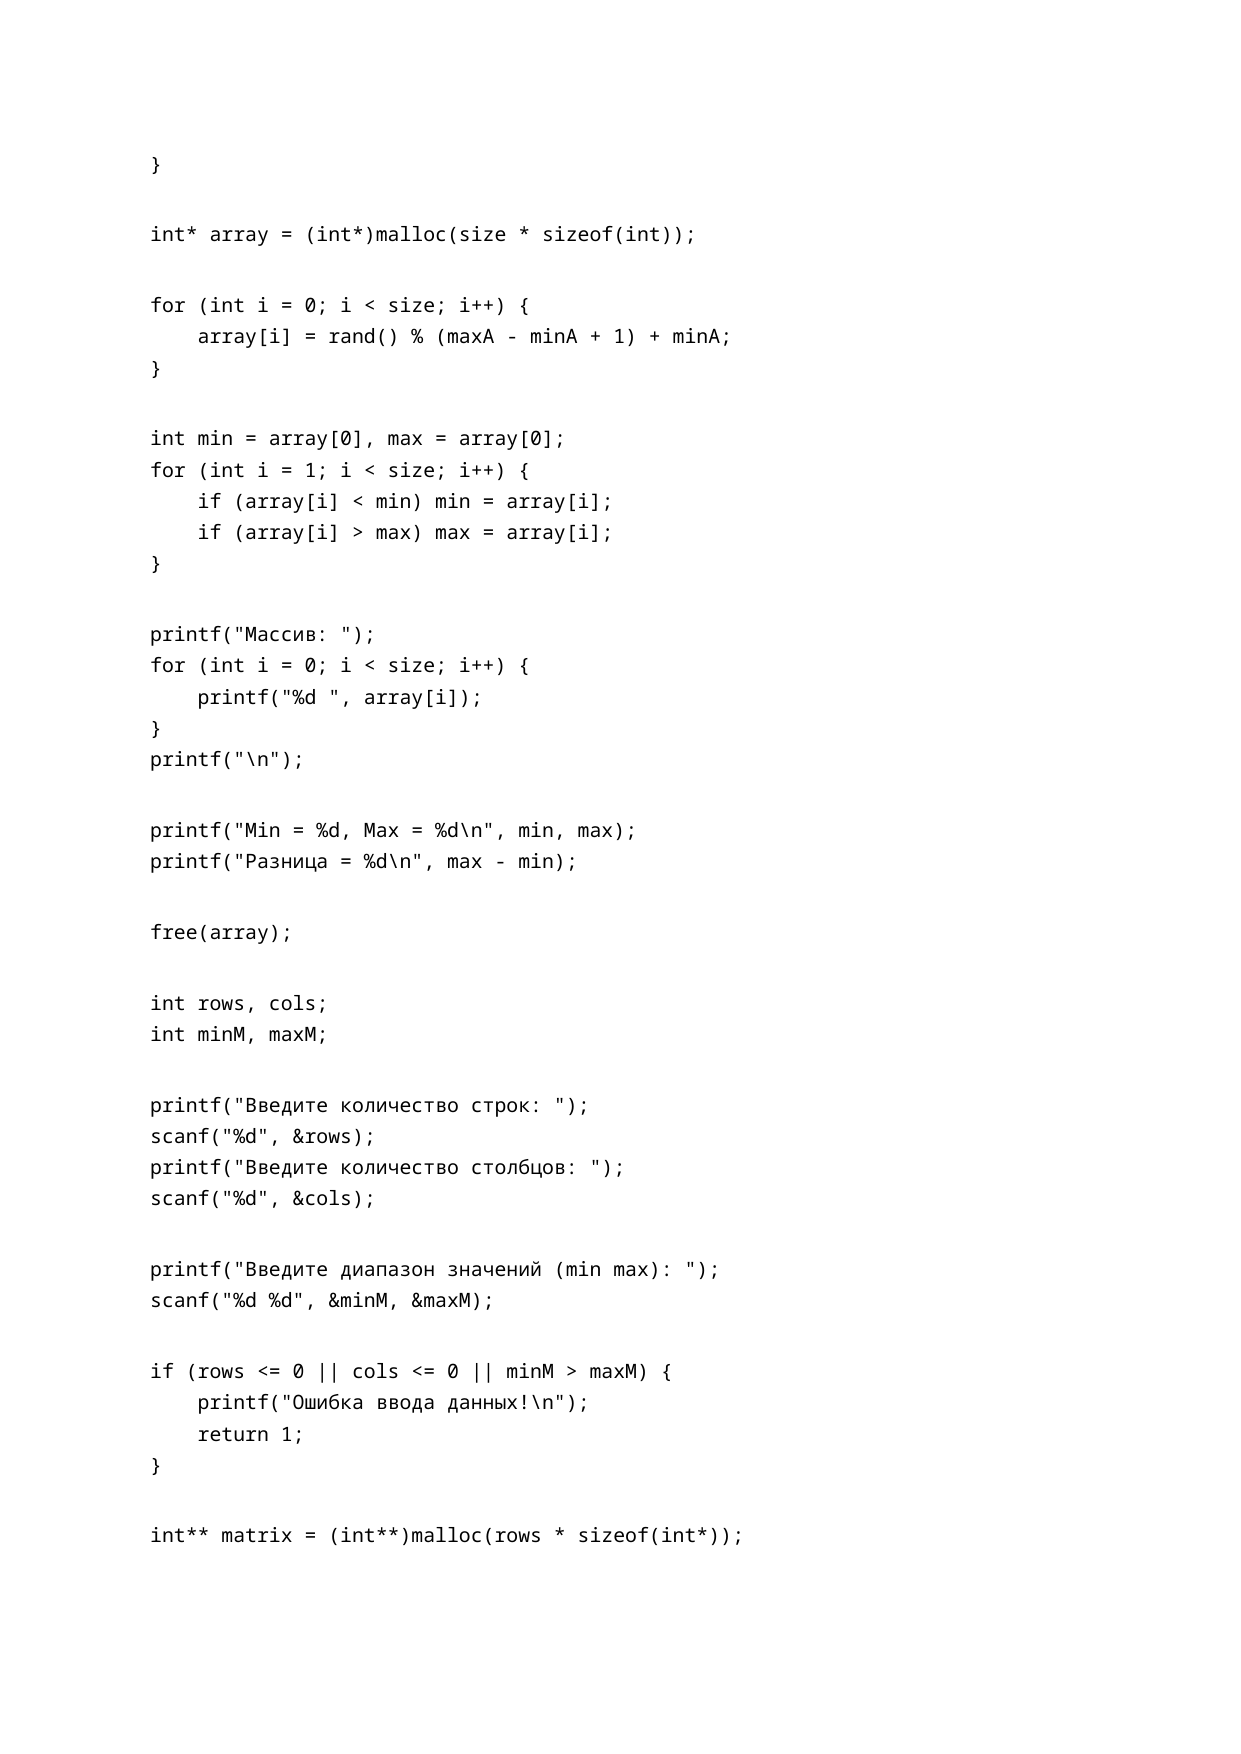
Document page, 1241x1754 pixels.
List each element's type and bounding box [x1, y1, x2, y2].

text [150, 150, 1090, 1588]
